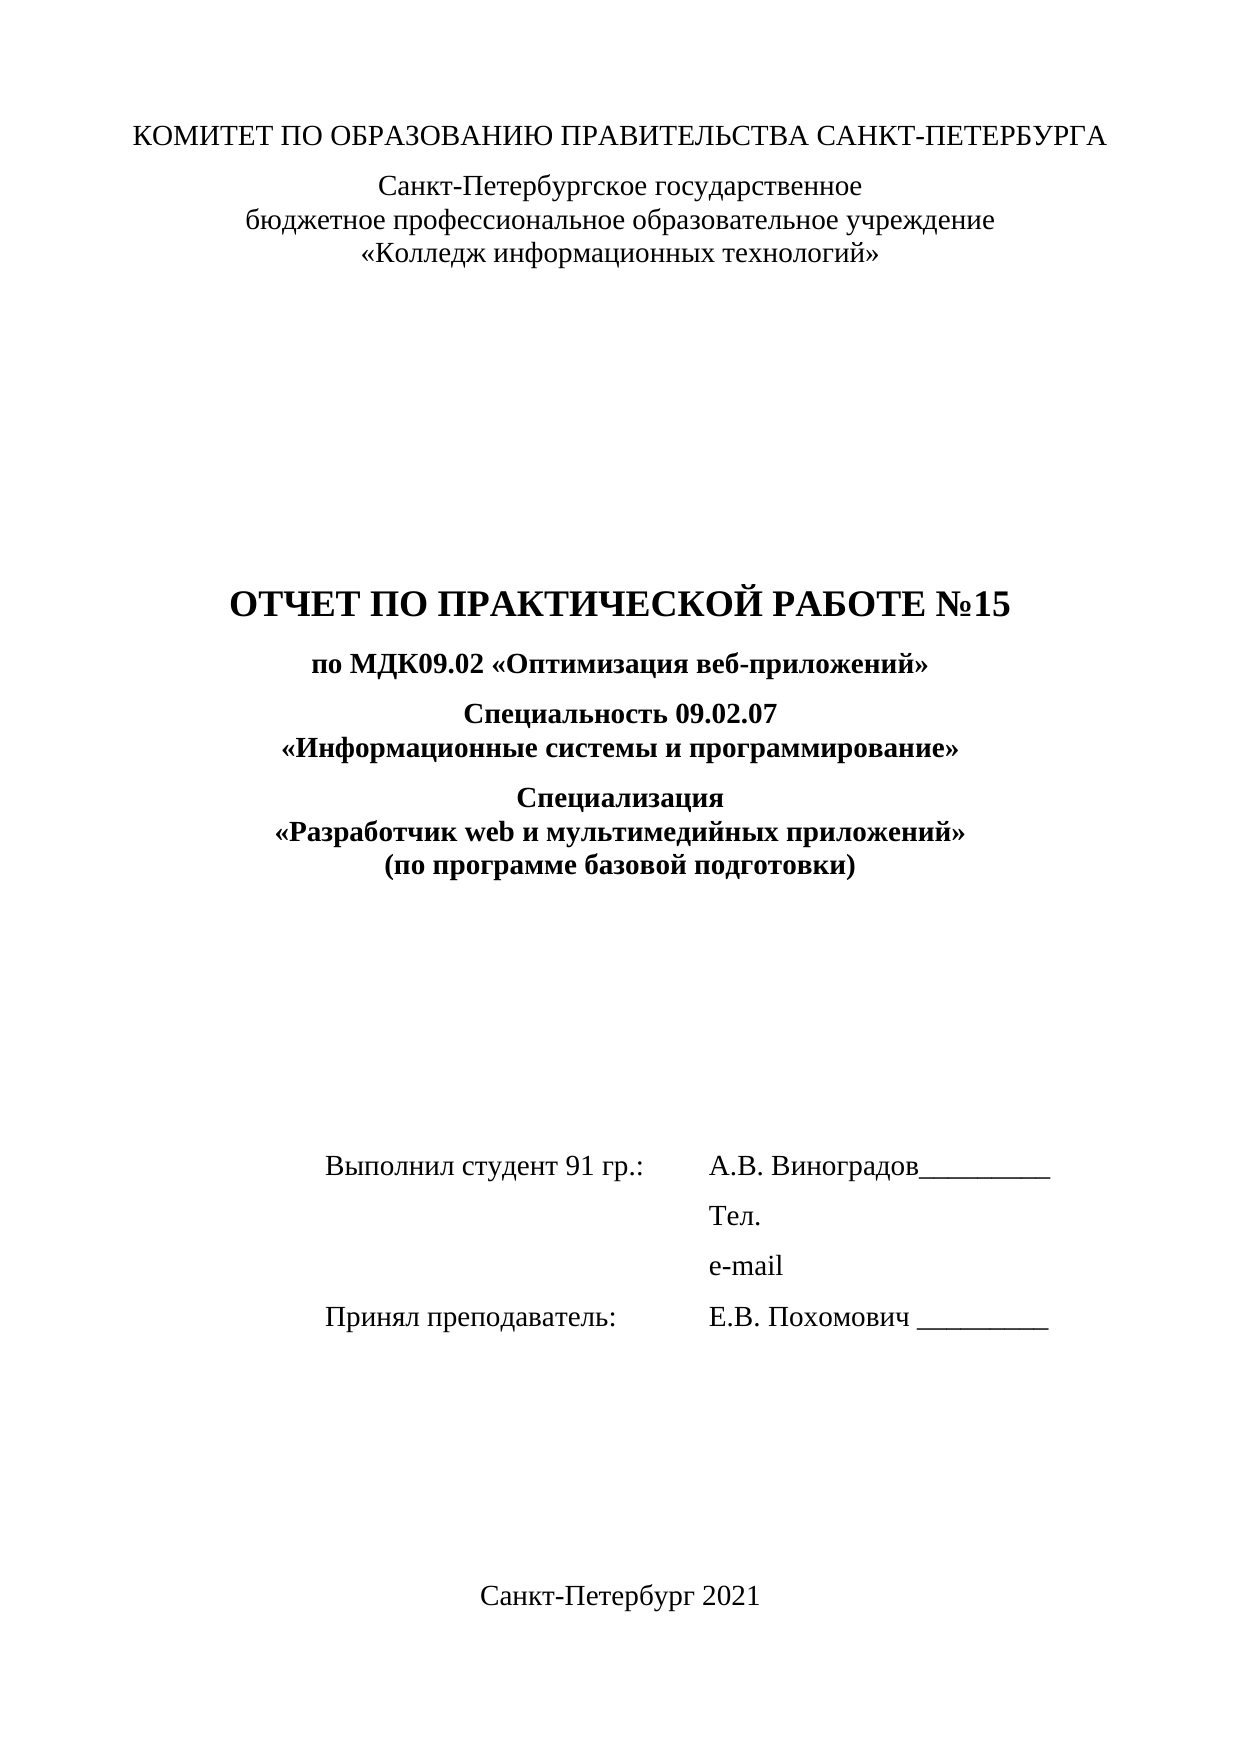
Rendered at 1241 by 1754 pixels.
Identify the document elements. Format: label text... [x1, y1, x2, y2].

text Специальность 09.02.07 [118, 697, 1122, 730]
text Санкт-Петербург 2021 [118, 1578, 1122, 1612]
text «Информационные системы и программирование» [118, 730, 1122, 764]
text КОМИТЕТ ПО ОБРАЗОВАНИЮ ПРАВИТЕЛЬСТВА САНКТ-ПЕТЕРБУРГА [118, 118, 1122, 152]
text Принял преподаватель: Е.В. Похомович _________ [325, 1299, 1122, 1332]
text Специализация [118, 780, 1122, 814]
text Выполнил студент 91 гр.: А.В. Виноградов_________ [325, 1148, 1122, 1181]
text «Колледж информационных технологий» [118, 236, 1122, 269]
text Тел. [325, 1198, 1122, 1232]
text (по программе базовой подготовки) [118, 847, 1122, 881]
text «Разработчик web и мультимедийных приложений» [118, 814, 1122, 847]
text по МДК09.02 «Оптимизация веб-приложений» [118, 646, 1122, 680]
text ОТЧЕТ ПО ПРАКТИЧЕСКОЙ РАБОТЕ №15 [118, 582, 1122, 625]
text бюджетное профессиональное образовательное учреждение [118, 202, 1122, 236]
text Санкт-Петербургское государственное [118, 168, 1122, 202]
text e-mail [325, 1248, 1107, 1282]
